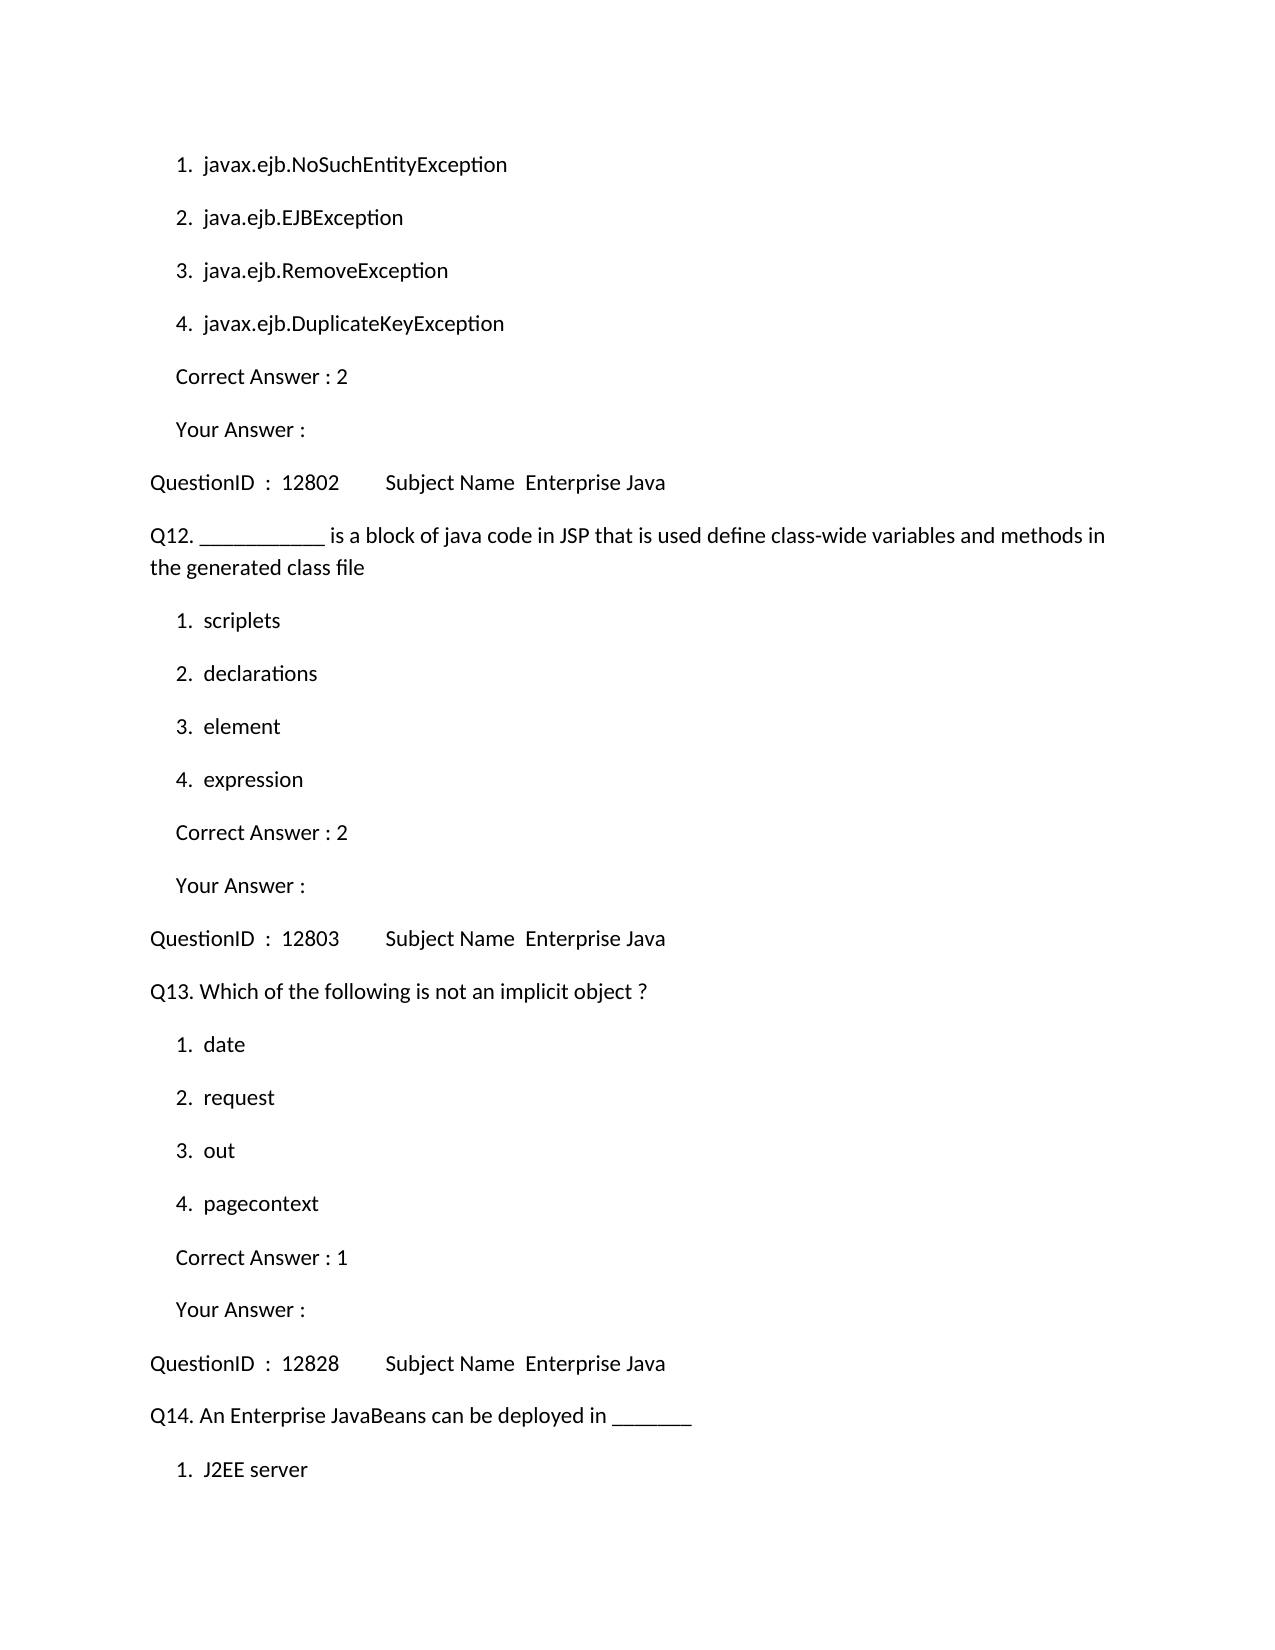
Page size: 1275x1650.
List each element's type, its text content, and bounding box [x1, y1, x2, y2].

text 1. javax.ejb.NoSuchEntityException [150, 150, 1125, 178]
text 2. request [150, 1083, 1125, 1112]
text 2. java.ejb.EJBException [150, 203, 1125, 231]
text 3. java.ejb.RemoveException [150, 256, 1125, 284]
text Q12. ___________ is a block of java code in JSP that is used define class-wide variables and methods in the generated class file [150, 521, 1125, 581]
text 2. declarations [150, 659, 1125, 687]
text Correct Answer : 2 [150, 818, 1125, 846]
text QuestionID : 12828 Subject Name Enterprise Java [150, 1349, 1125, 1377]
text Your Answer : [150, 1296, 1125, 1324]
text Q14. An Enterprise JavaBeans can be deployed in _______ [150, 1402, 1125, 1430]
text 4. expression [150, 765, 1125, 793]
text 4. pagecontext [150, 1189, 1125, 1218]
text Your Answer : [150, 415, 1125, 443]
text 1. scriplets [150, 606, 1125, 634]
text 3. out [150, 1137, 1125, 1164]
text Your Answer : [150, 871, 1125, 899]
text 4. javax.ejb.DuplicateKeyException [150, 309, 1125, 337]
text Q13. Which of the following is not an implicit object ? [150, 977, 1125, 1006]
text 3. element [150, 712, 1125, 740]
text Correct Answer : 2 [150, 362, 1125, 390]
text 1. J2EE server [150, 1455, 1125, 1483]
text QuestionID : 12802 Subject Name Enterprise Java [150, 468, 1125, 496]
text 1. date [150, 1031, 1125, 1058]
text Correct Answer : 1 [150, 1243, 1125, 1271]
text QuestionID : 12803 Subject Name Enterprise Java [150, 924, 1125, 952]
